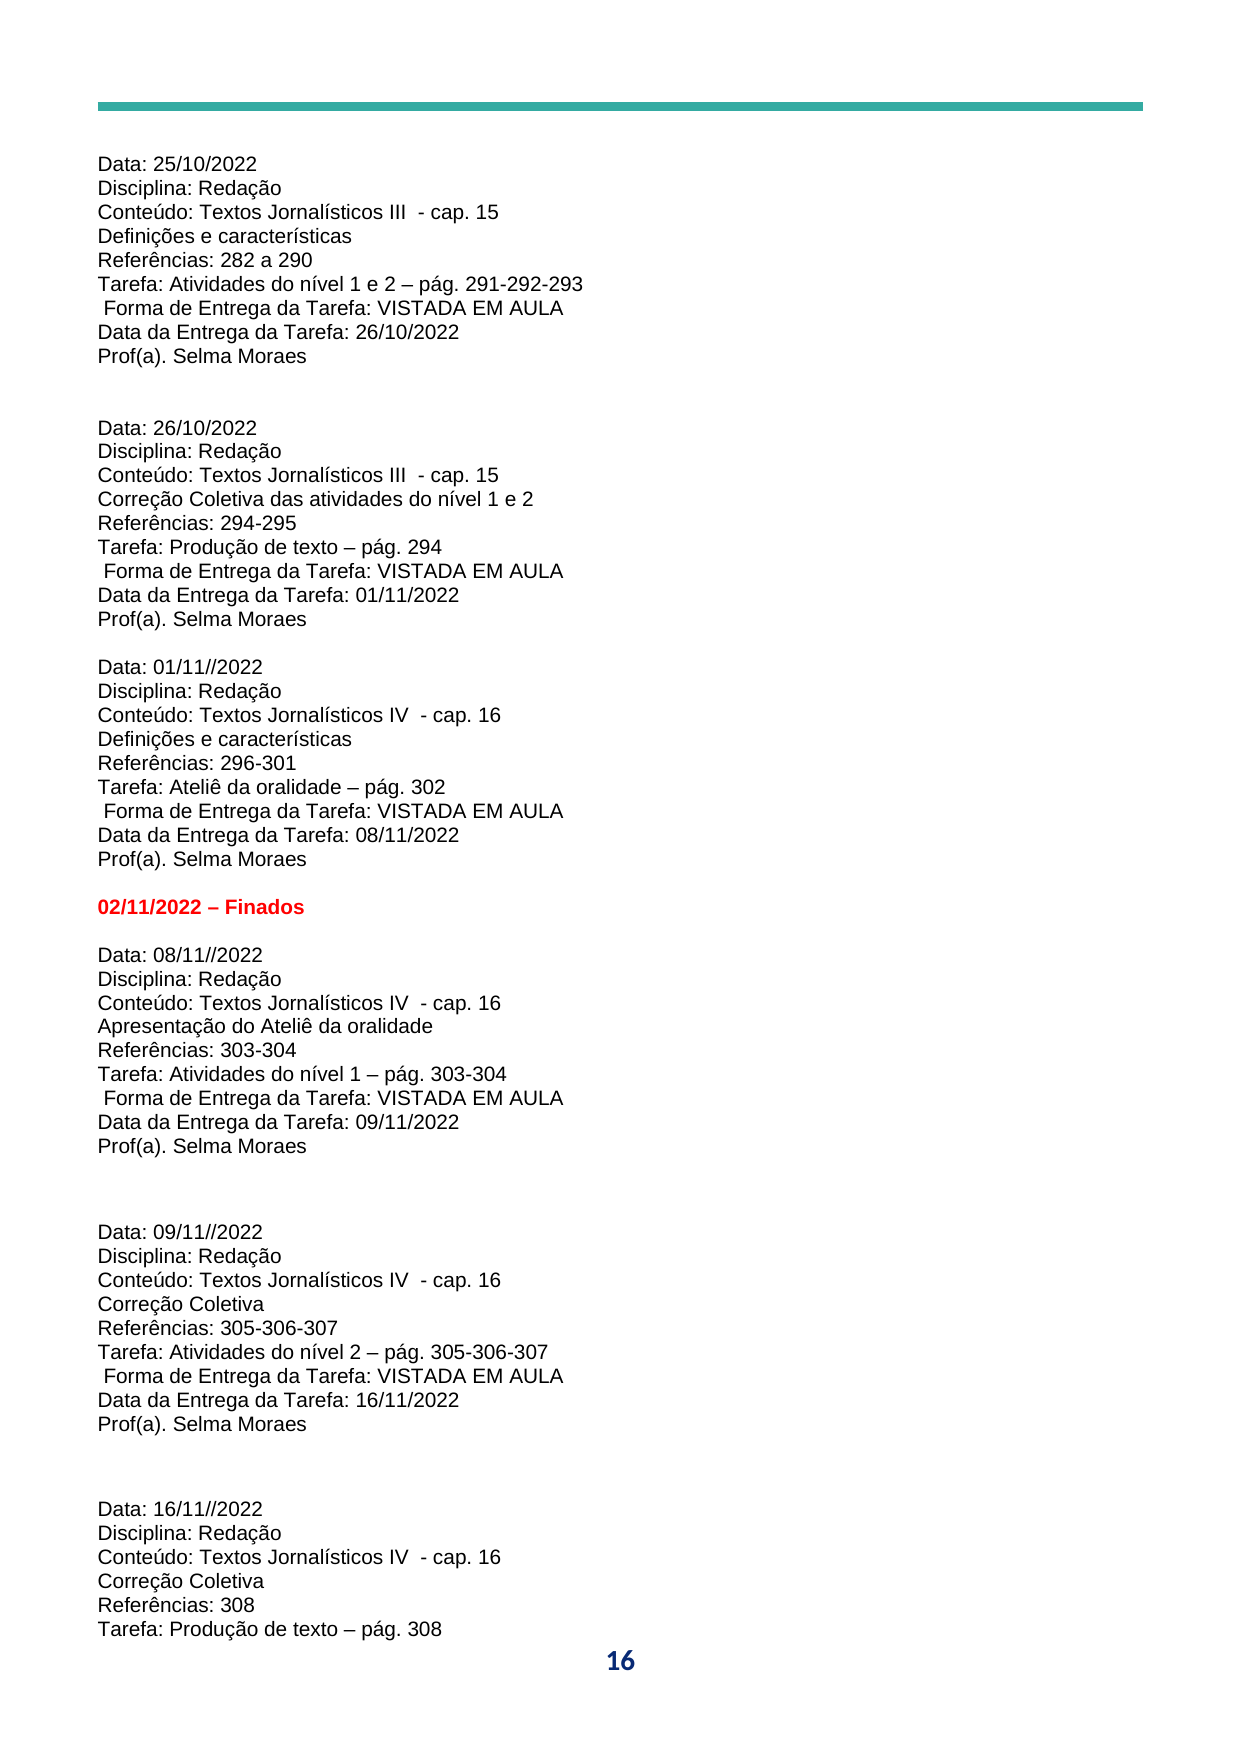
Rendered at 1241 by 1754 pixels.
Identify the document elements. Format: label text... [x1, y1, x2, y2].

text Data: 01/11//2022 Disciplina: Redação Conteúdo: Textos Jornalísticos IV - cap. 16 [97, 655, 1143, 727]
text Correção Coletiva das atividades do nível 1 e 2 [97, 487, 1143, 511]
text Data: 16/11//2022 Disciplina: Redação Conteúdo: Textos Jornalísticos IV - cap. 16 [97, 1497, 1143, 1569]
text Referências: 282 a 290 [97, 248, 1143, 272]
text Forma de Entrega da Tarefa: VISTADA EM AULA Data da Entrega da Tarefa: 16/11/2022 Prof(a). Selma Moraes [97, 1364, 1143, 1436]
text Data: 26/10/2022 Disciplina: Redação Conteúdo: Textos Jornalísticos III - cap. 15 [97, 415, 1143, 487]
text Correção Coletiva [97, 1569, 1143, 1593]
text Referências: 294-295 [97, 511, 1143, 535]
text 02/11/2022 – Finados [97, 894, 1143, 918]
text Data: 09/11//2022 Disciplina: Redação Conteúdo: Textos Jornalísticos IV - cap. 16 [97, 1220, 1143, 1292]
text Forma de Entrega da Tarefa: VISTADA EM AULA Data da Entrega da Tarefa: 09/11/2022 Prof(a). Selma Moraes [97, 1086, 1143, 1158]
text Tarefa: Produção de texto – pág. 294 [97, 535, 1143, 559]
text Tarefa: Atividades do nível 2 – pág. 305-306-307 [97, 1340, 1143, 1364]
text Tarefa: Atividades do nível 1 e 2 – pág. 291-292-293 [97, 272, 1143, 296]
text Referências: 296-301 [97, 751, 1143, 775]
text Referências: 303-304 [97, 1038, 1143, 1062]
text Data: 08/11//2022 Disciplina: Redação Conteúdo: Textos Jornalísticos IV - cap. 16 [97, 942, 1143, 1014]
text Definições e características [97, 224, 1143, 248]
text Definições e características [97, 727, 1143, 751]
text Referências: 305-306-307 [97, 1316, 1143, 1340]
text Correção Coletiva [97, 1292, 1143, 1316]
text Tarefa: Produção de texto – pág. 308 [97, 1617, 1143, 1641]
text Tarefa: Atividades do nível 1 – pág. 303-304 [97, 1062, 1143, 1086]
text Referências: 308 [97, 1593, 1143, 1617]
text Forma de Entrega da Tarefa: VISTADA EM AULA Data da Entrega da Tarefa: 26/10/2022 Prof(a). Selma Moraes [97, 296, 1143, 367]
text Forma de Entrega da Tarefa: VISTADA EM AULA Data da Entrega da Tarefa: 08/11/2022 Prof(a). Selma Moraes [97, 799, 1143, 871]
text Apresentação do Ateliê da oralidade [97, 1014, 1143, 1038]
text Tarefa: Ateliê da oralidade – pág. 302 [97, 775, 1143, 799]
text Data: 25/10/2022 Disciplina: Redação Conteúdo: Textos Jornalísticos III - cap. 15 [97, 152, 1143, 224]
text Forma de Entrega da Tarefa: VISTADA EM AULA Data da Entrega da Tarefa: 01/11/2022 Prof(a). Selma Moraes [97, 559, 1143, 631]
